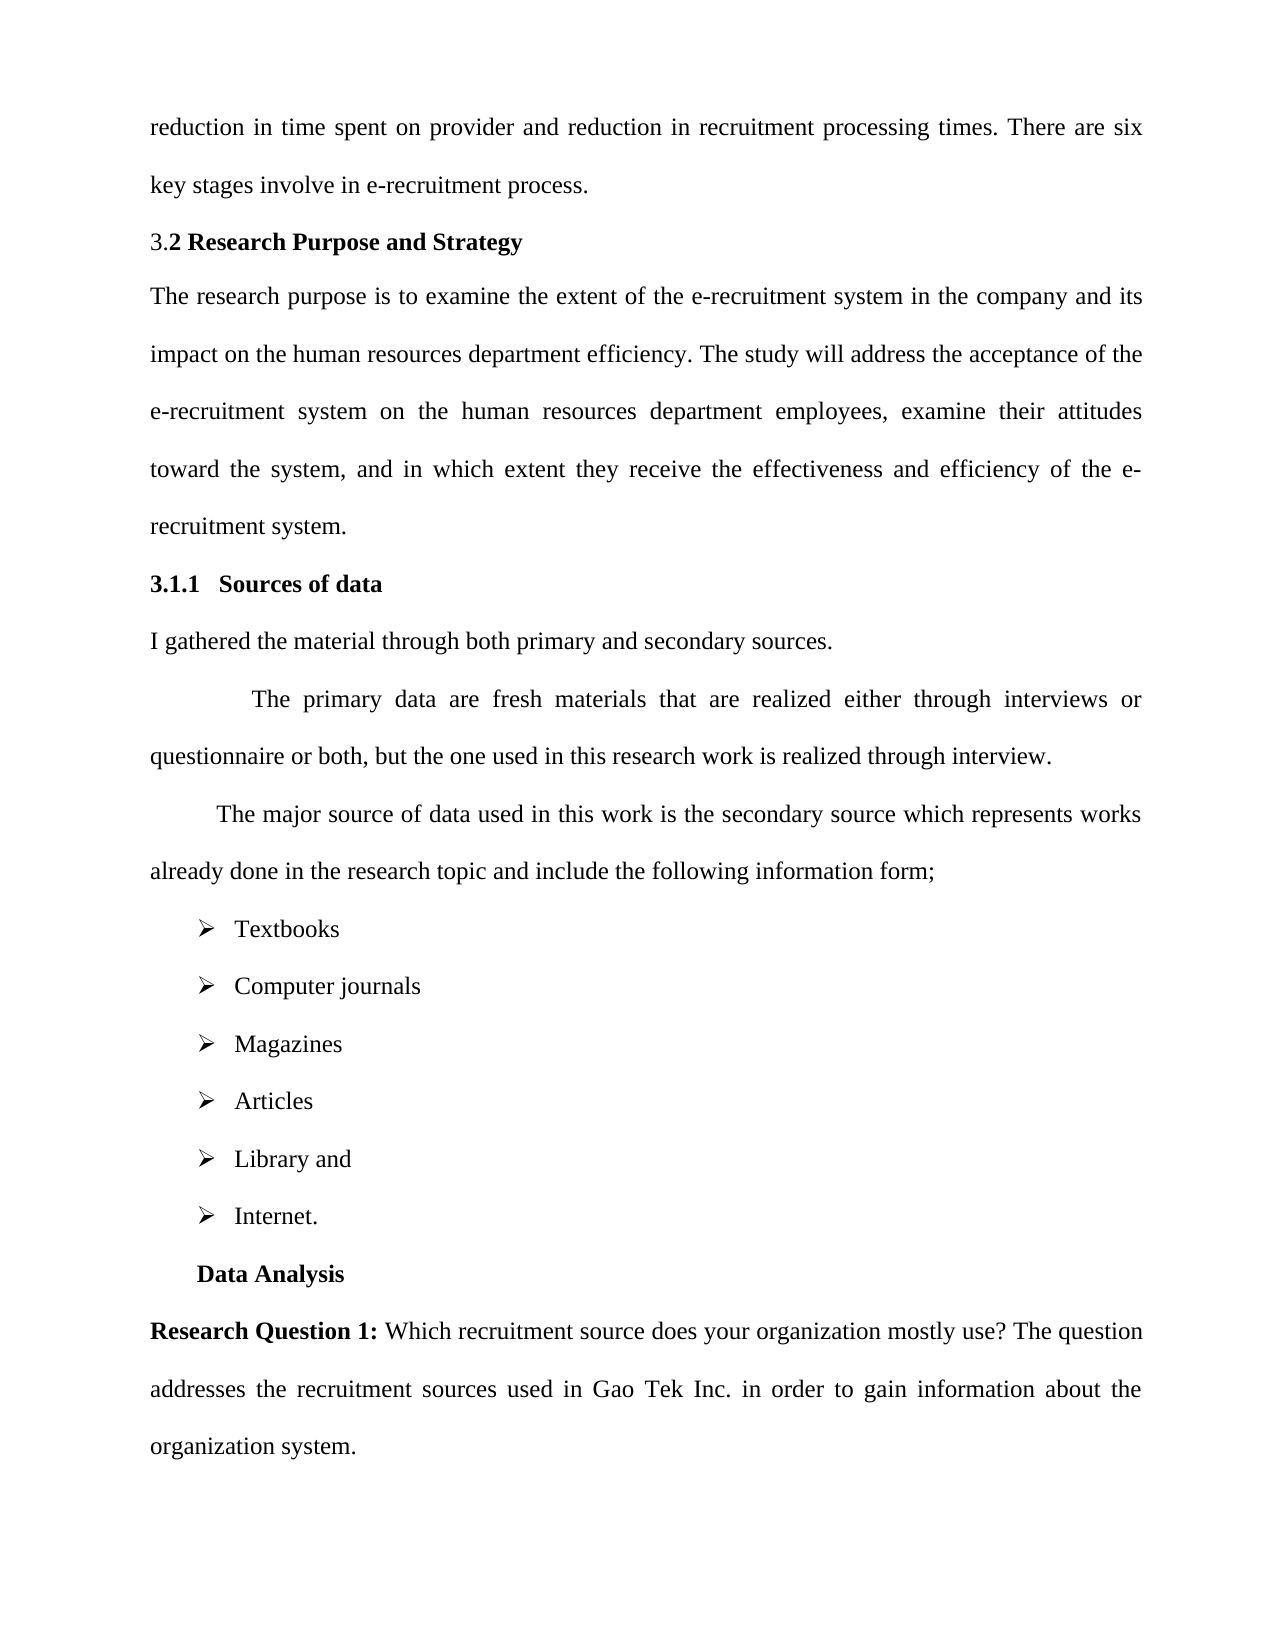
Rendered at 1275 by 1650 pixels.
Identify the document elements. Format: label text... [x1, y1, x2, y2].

text Research Question 1: Which recruitment source does your organization mostly use? The question addresses the recruitment sources used in Gao Tek Inc. in order to gain information about the organization system. [150, 1316, 1144, 1460]
text The major source of data used in this work is the secondary source which represents works already done in the research topic and include the following information form; [150, 799, 1144, 885]
text I gathered the material through both primary and secondary sources. [150, 626, 1144, 655]
list Magazines [197, 1029, 1144, 1057]
list Library and [197, 1144, 1144, 1172]
text Data Analysis [197, 1259, 1144, 1287]
text 3.1.1 Sources of data [150, 569, 1144, 597]
text The primary data are fresh materials that are realized either through interviews or questionnaire or both, but the one used in this research work is realized through interview. [150, 684, 1144, 770]
list Textbooks [197, 914, 1144, 942]
list Computer journals [197, 971, 1144, 1000]
text 3.2 Research Purpose and Strategy [150, 227, 1144, 256]
list Internet. [197, 1201, 1144, 1230]
list Articles [197, 1086, 1144, 1115]
text The research purpose is to examine the extent of the e-recruitment system in the company and its impact on the human resources department efficiency. The study will address the acceptance of the e-recruitment system on the human resources department employees, examine their attitudes toward the system, and in which extent they receive the effectiveness and efficiency of the e-recruitment system. [150, 281, 1144, 540]
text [150, 112, 1144, 199]
